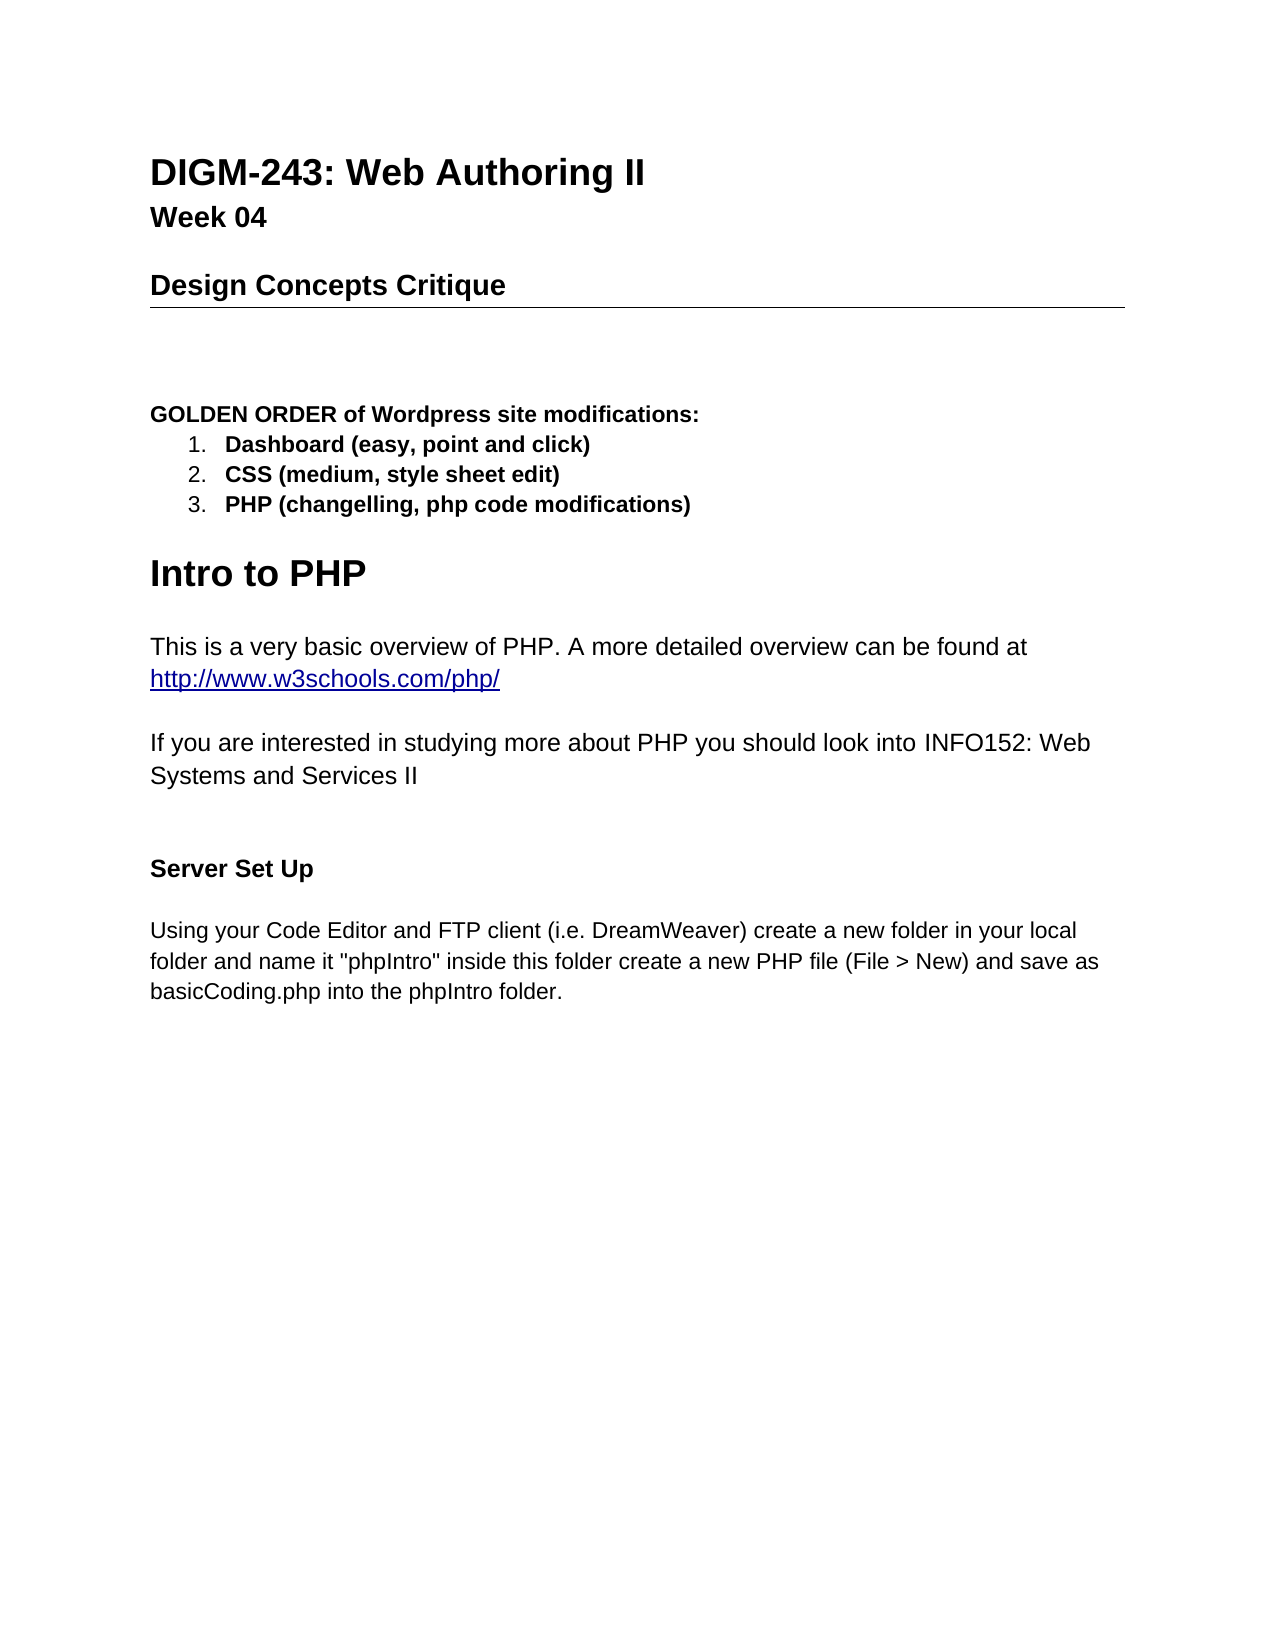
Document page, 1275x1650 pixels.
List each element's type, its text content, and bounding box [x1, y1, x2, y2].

text This is a very basic overview of PHP. A more detailed overview can be found at http://www.w3schools.com/php/ [150, 631, 1125, 693]
text If you are interested in studying more about PHP you should look into INFO152: Web Systems and Services II [150, 728, 1125, 789]
list CSS (medium, style sheet edit) [188, 461, 1125, 487]
text Intro to PHP [150, 552, 1125, 595]
list PHP (changelling, php code modifications) [188, 491, 1125, 518]
list Dashboard (easy, point and click) [188, 431, 1125, 457]
text Week 04 [150, 199, 1125, 233]
text Server Set Up [150, 854, 1125, 883]
text Using your Code Editor and FTP client (i.e. DreamWeaver) create a new folder in your local folder and name it "phpIntro" inside this folder create a new PHP file (File > New) and save as basicCoding.php into the phpIntro folder. [150, 917, 1125, 1004]
text DIGM-243: Web Authoring II [150, 150, 1125, 193]
text Design Concepts Critique [150, 268, 1125, 302]
text GOLDEN ORDER of Wordpress site modifications: [150, 401, 1125, 427]
